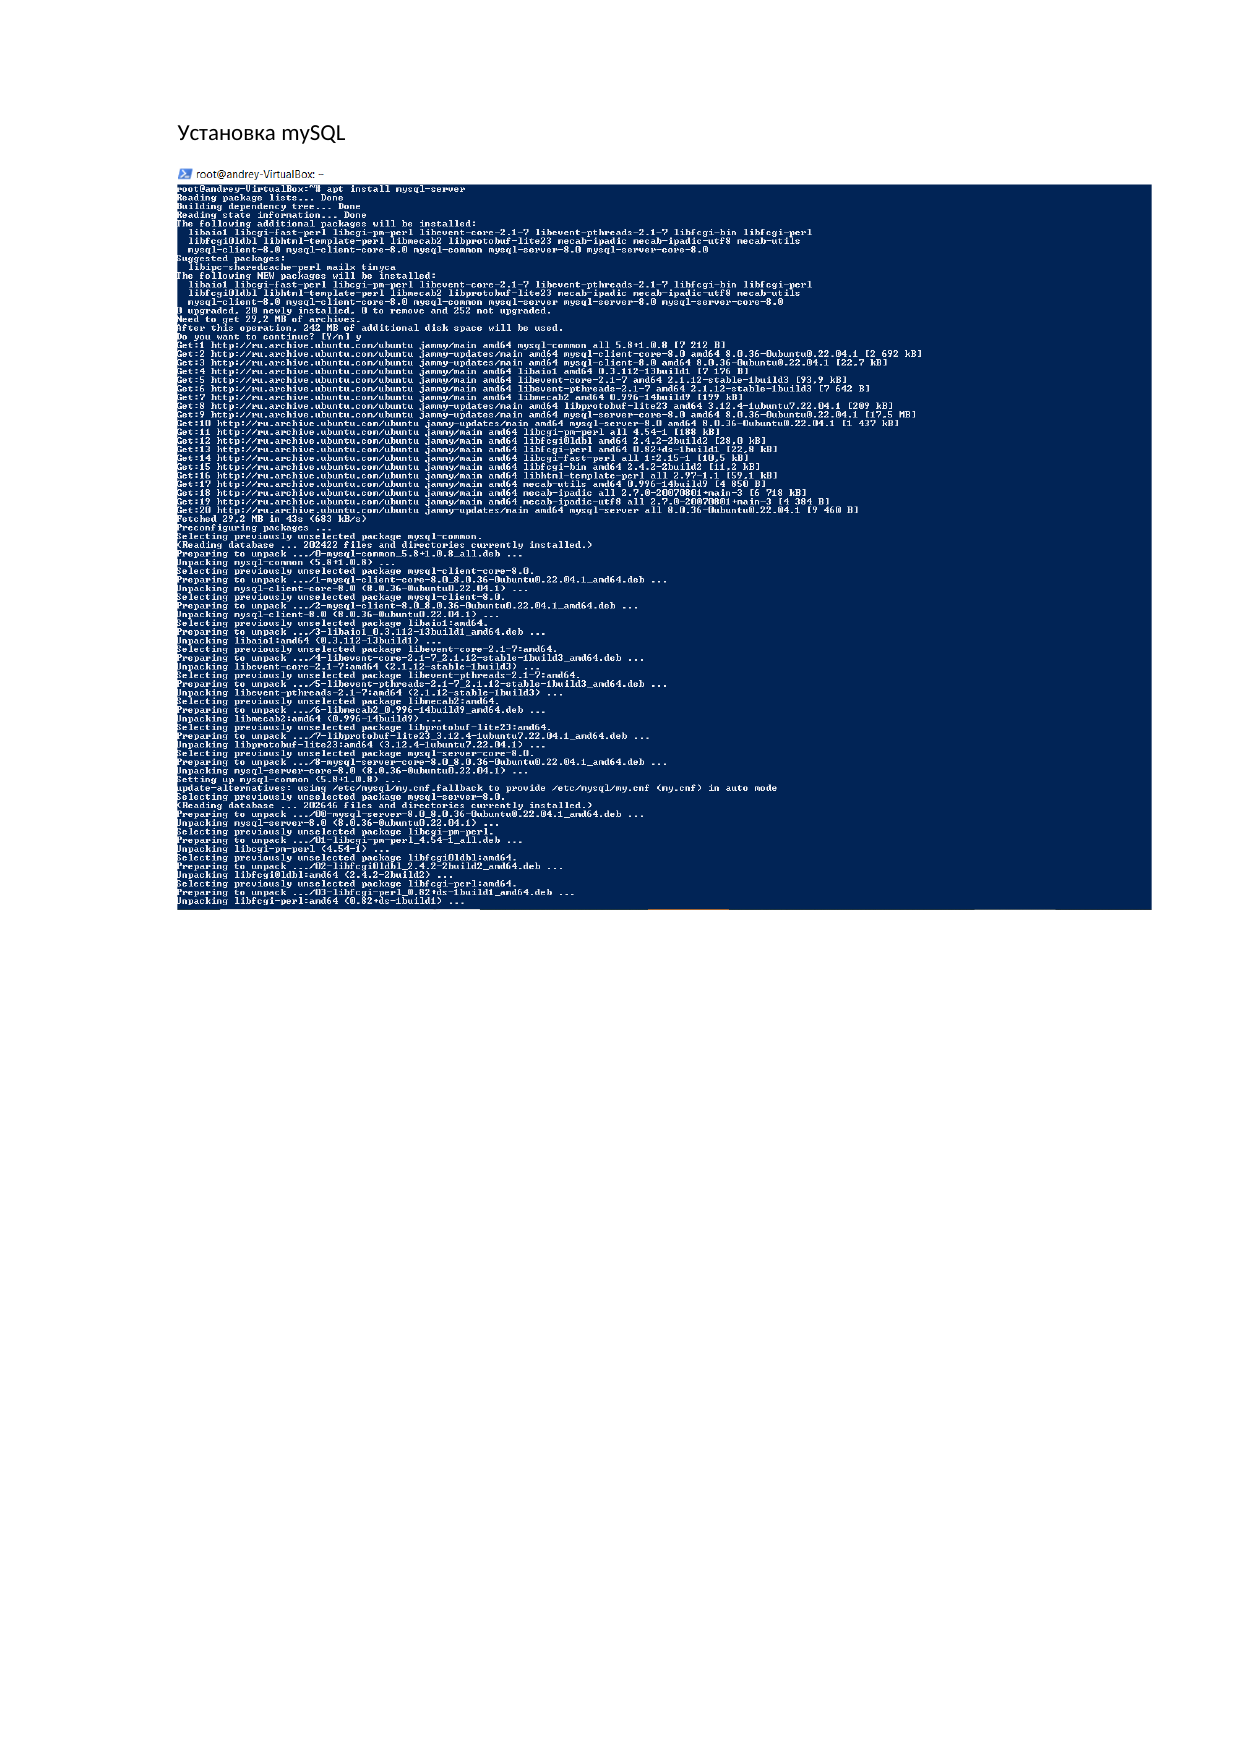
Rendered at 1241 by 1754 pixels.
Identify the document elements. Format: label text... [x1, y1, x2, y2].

text Установка mySQL [177, 118, 1152, 146]
picture [177, 165, 1152, 910]
